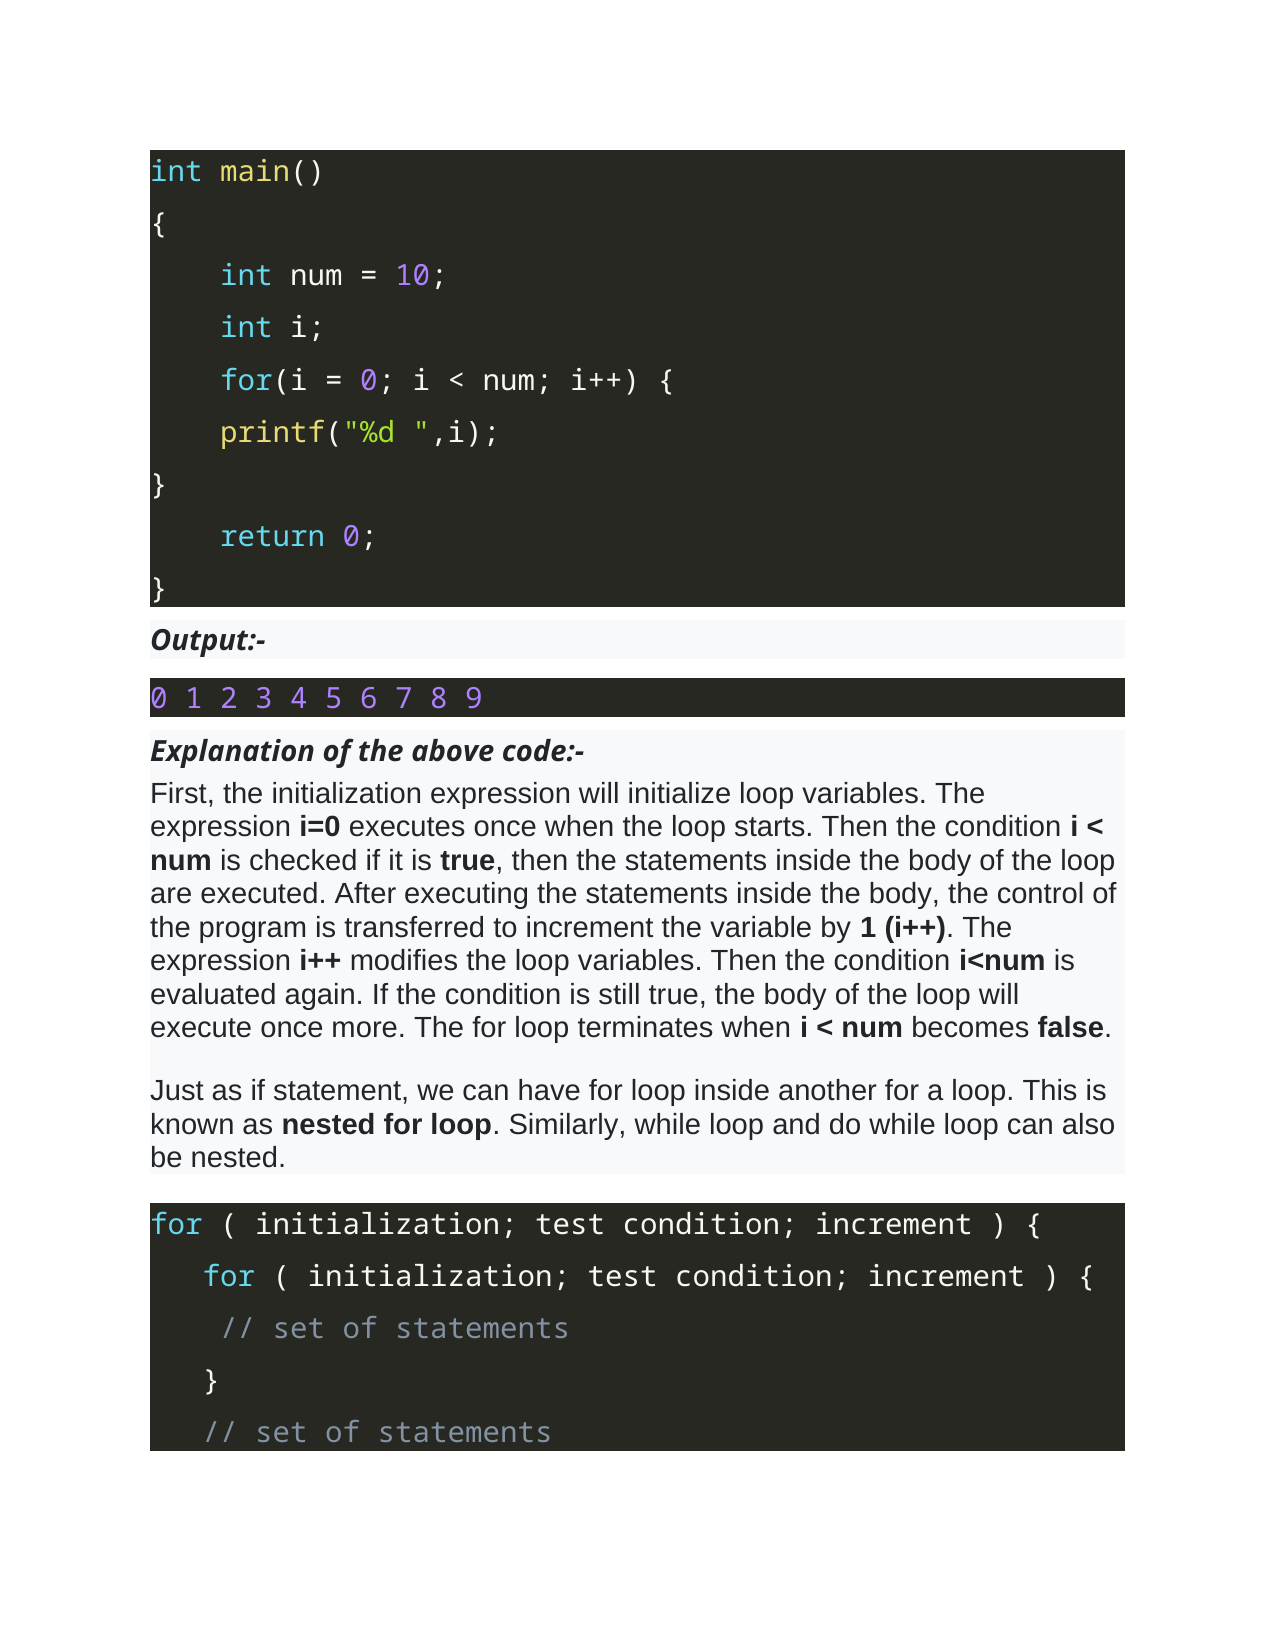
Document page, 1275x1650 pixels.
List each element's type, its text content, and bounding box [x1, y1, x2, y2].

text { [150, 202, 1125, 242]
text return 0; [150, 515, 1125, 555]
text int i; [150, 307, 1125, 346]
text First, the initialization expression will initialize loop variables. The expression i=0 executes once when the loop starts. Then the condition i < num is checked if it is true, then the statements inside the body of the loop are executed. After executing the statements inside the body, the control of the program is transferred to increment the variable by 1 (i++). The expression i++ modifies the loop variables. Then the condition i<num is evaluated again. If the condition is still true, the body of the loop will execute once more. The for loop terminates when i < num becomes false. [150, 776, 1125, 1044]
text 0 1 2 3 4 5 6 7 8 9 [150, 678, 1125, 717]
text for ( initialization; test condition; increment ) { [150, 1203, 1125, 1243]
text int num = 10; [150, 254, 1125, 294]
text Just as if statement, we can have for loop inside another for a loop. This is known as nested for loop. Similarly, while loop and do while loop can also be nested. [150, 1073, 1125, 1174]
text for ( initialization; test condition; increment ) { [150, 1255, 1125, 1295]
text } [150, 463, 1125, 503]
text } [150, 1359, 1125, 1399]
subtitle Explanation of the above code:- [150, 730, 1125, 770]
text for(i = 0; i < num; i++) { [150, 359, 1125, 398]
text // set of statements [150, 1412, 1125, 1451]
text // set of statements [150, 1307, 1125, 1347]
subtitle Output:- [150, 620, 1125, 659]
text int main() [150, 150, 1125, 190]
text } [150, 567, 1125, 607]
text printf("%d ",i); [150, 411, 1125, 451]
